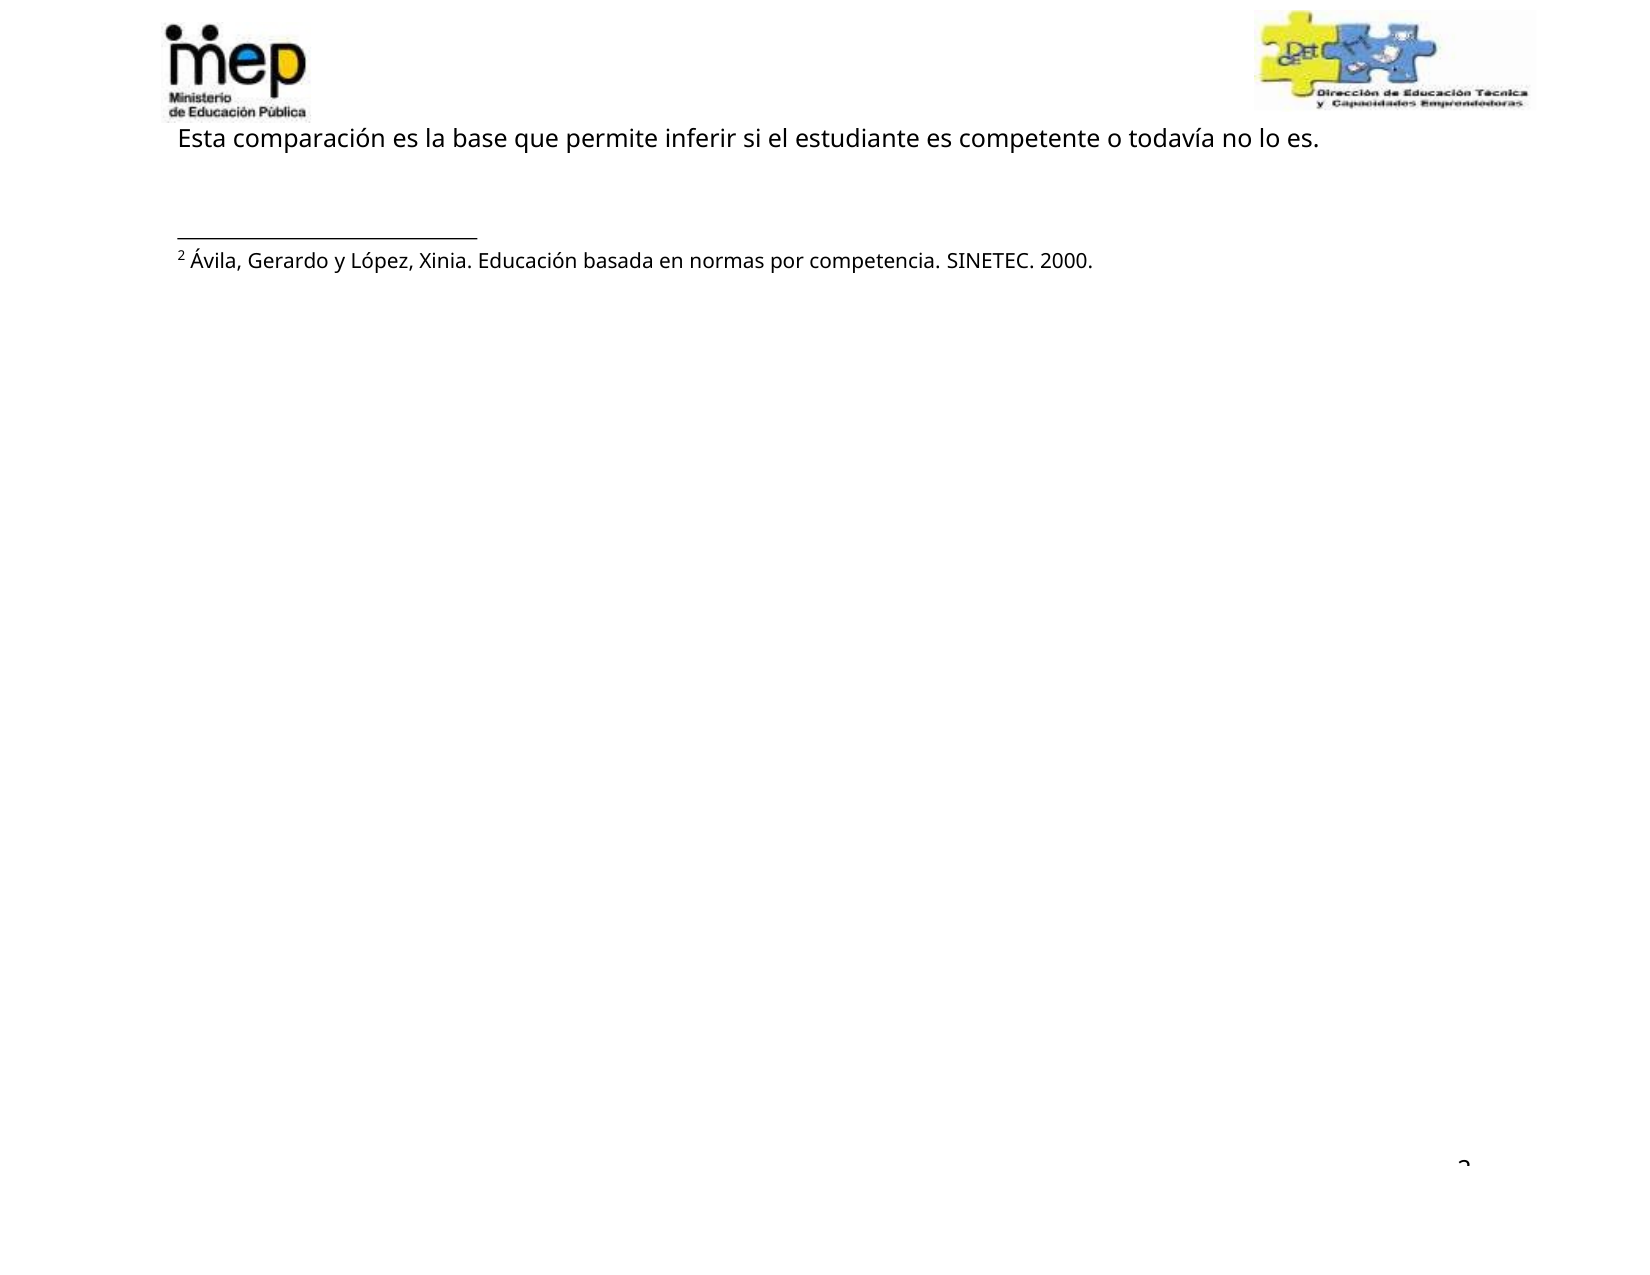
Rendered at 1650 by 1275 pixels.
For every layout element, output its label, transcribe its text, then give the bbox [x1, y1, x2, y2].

picture [1254, 10, 1537, 112]
picture [160, 22, 312, 123]
text Esta comparación es la base que permite inferir si el estudiante es competente o todavía no lo es. [177, 121, 1625, 155]
text 2 Ávila, Gerardo y López, Xinia. Educación basada en normas por competencia. SINETEC. 2000. [177, 246, 1625, 275]
